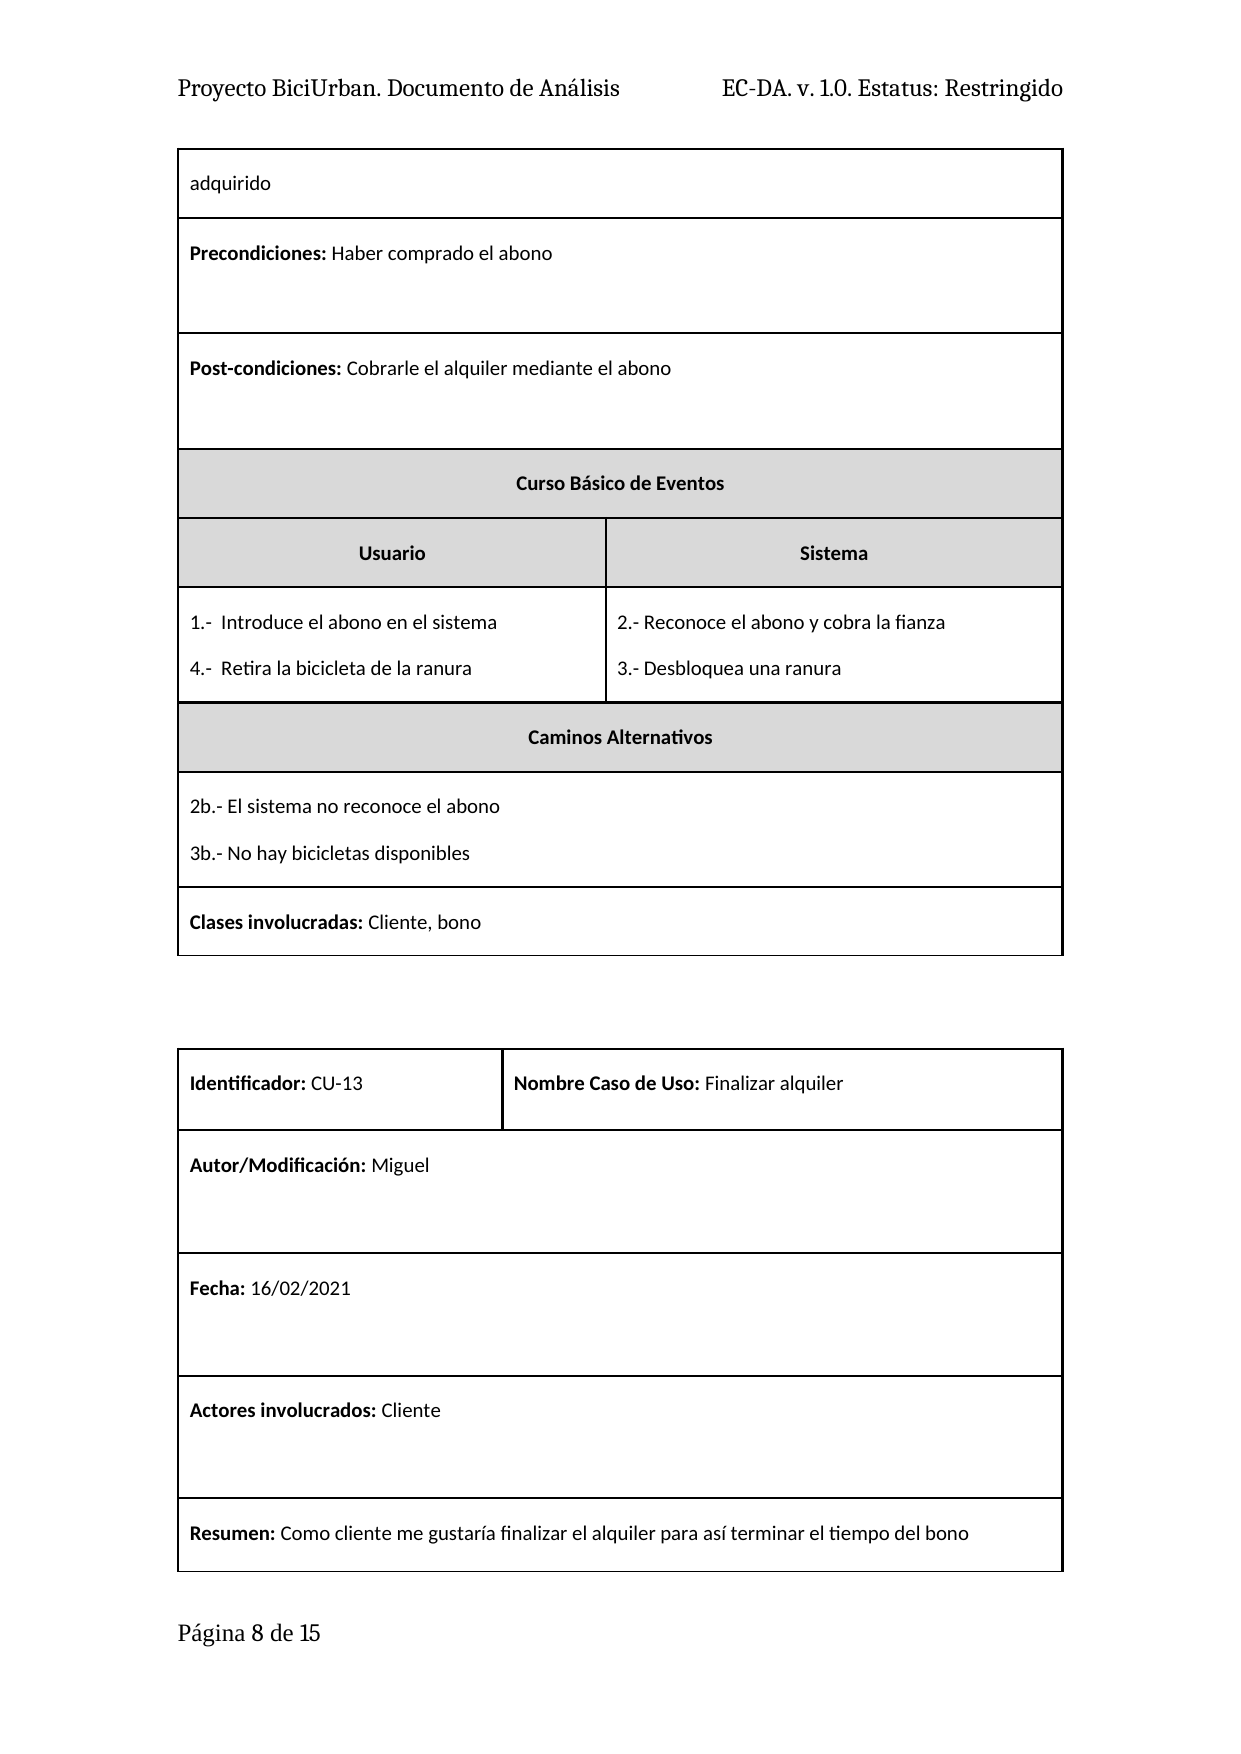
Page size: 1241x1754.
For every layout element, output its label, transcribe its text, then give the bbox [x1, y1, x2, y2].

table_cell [179, 1499, 1061, 1571]
table_cell Fecha: 16/02/2021 [179, 1254, 1061, 1374]
table_header Identificador: CU-13 [179, 1050, 501, 1129]
table_cell 2b.- El sistema no reconoce el abono 3b.- No hay bicicletas disponibles [179, 773, 1061, 886]
table_cell 1.- Introduce el abono en el sistema 4.- Retira la bicicleta de la ranura [179, 588, 605, 701]
table_header Nombre Caso de Uso: Finalizar alquiler [504, 1050, 1061, 1129]
table_cell 2.- Reconoce el abono y cobra la fianza 3.- Desbloquea una ranura [607, 588, 1061, 701]
table_cell Caminos Alternativos [179, 704, 1061, 771]
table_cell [179, 150, 1061, 217]
table_cell Post-condiciones: Cobrarle el alquiler mediante el abono [179, 334, 1061, 448]
table_cell Precondiciones: Haber comprado el abono [179, 219, 1061, 332]
table_cell Autor/Modificación: Miguel [179, 1131, 1061, 1252]
table_cell Curso Básico de Eventos [179, 450, 1061, 517]
table_cell Usuario [179, 519, 605, 586]
table_cell Clases involucradas: Cliente, bono [179, 888, 1061, 955]
table_cell Actores involucrados: Cliente [179, 1377, 1061, 1497]
table_cell Sistema [607, 519, 1061, 586]
